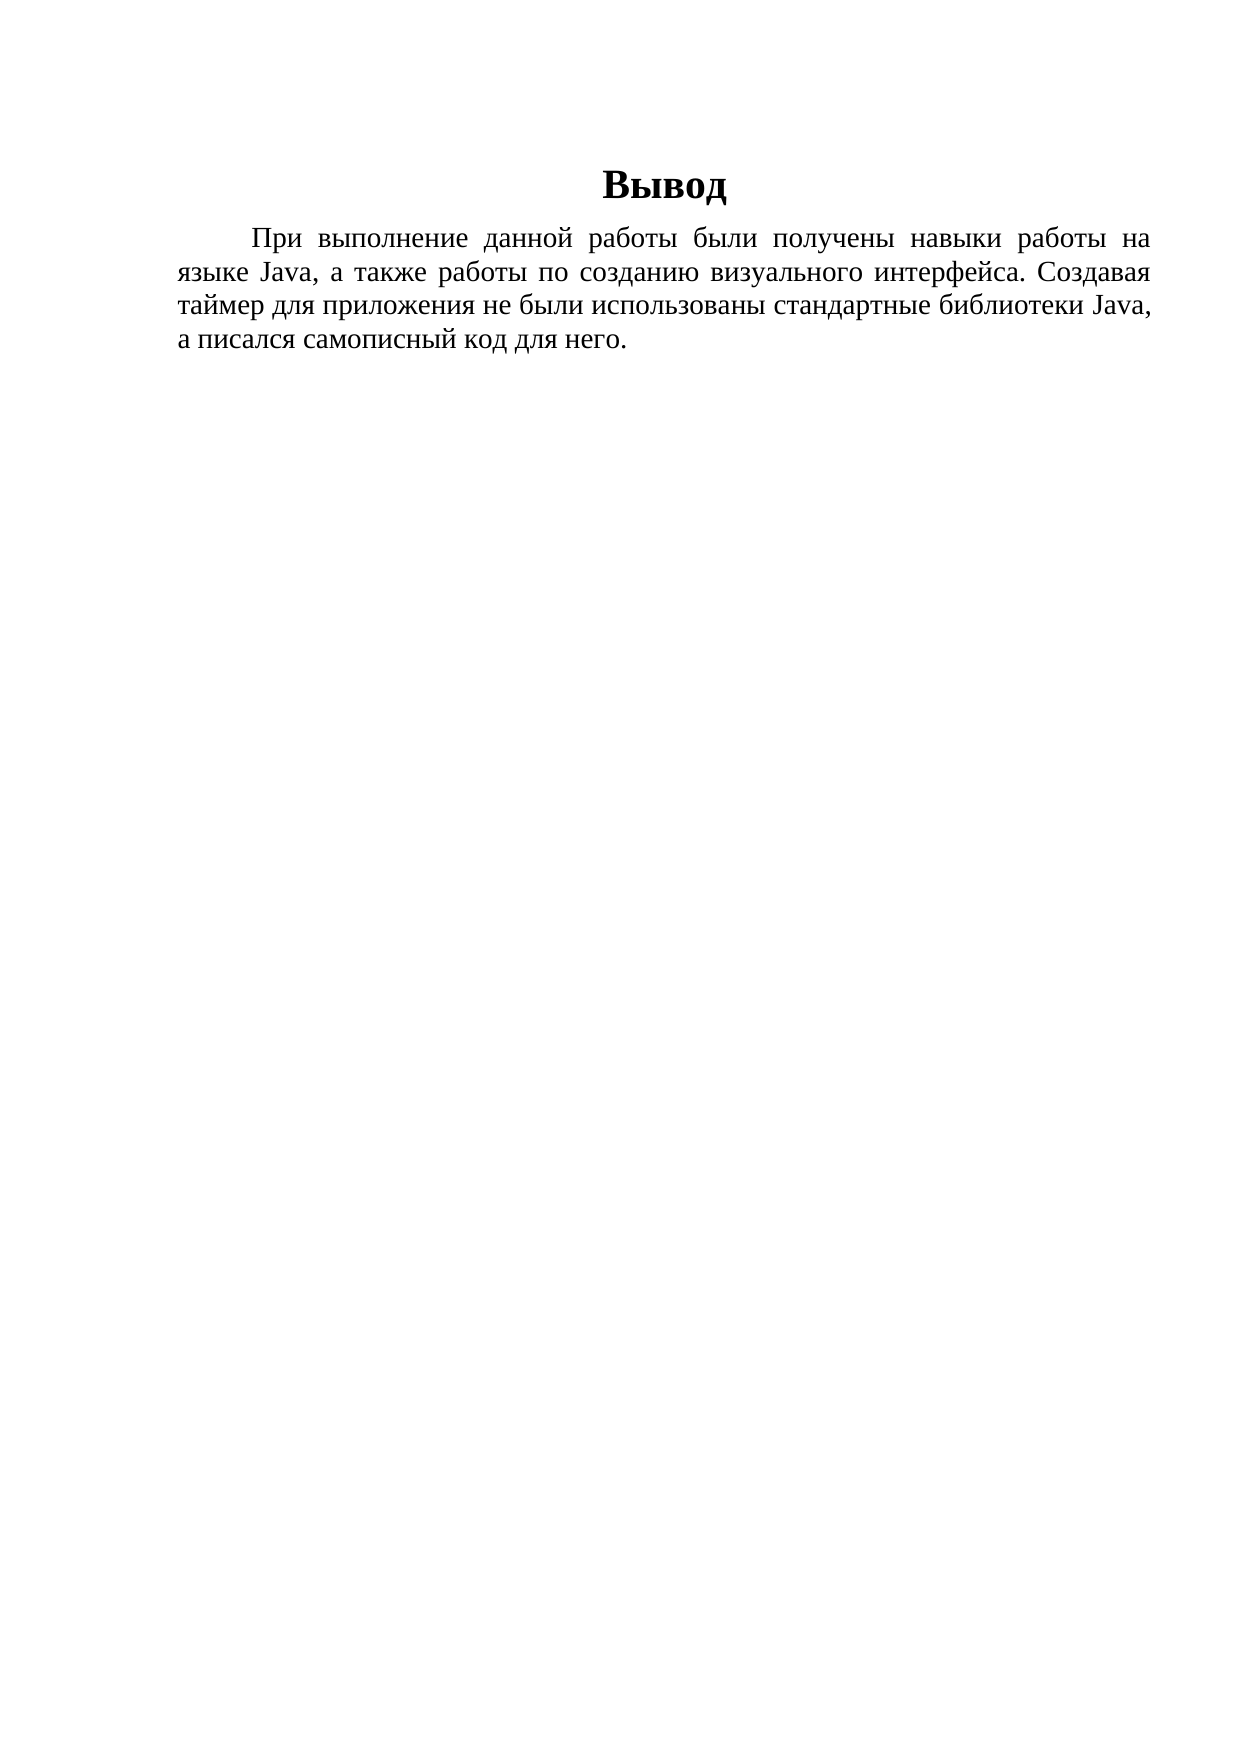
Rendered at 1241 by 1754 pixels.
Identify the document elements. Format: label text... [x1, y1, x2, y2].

text При выполнение данной работы были получены навыки работы на языке Java, а также работы по созданию визуального интерфейса. Создавая таймер для приложения не были использованы стандартные библиотеки Java, а писался самописный код для него. [177, 220, 1152, 354]
subtitle Вывод [177, 160, 1152, 208]
